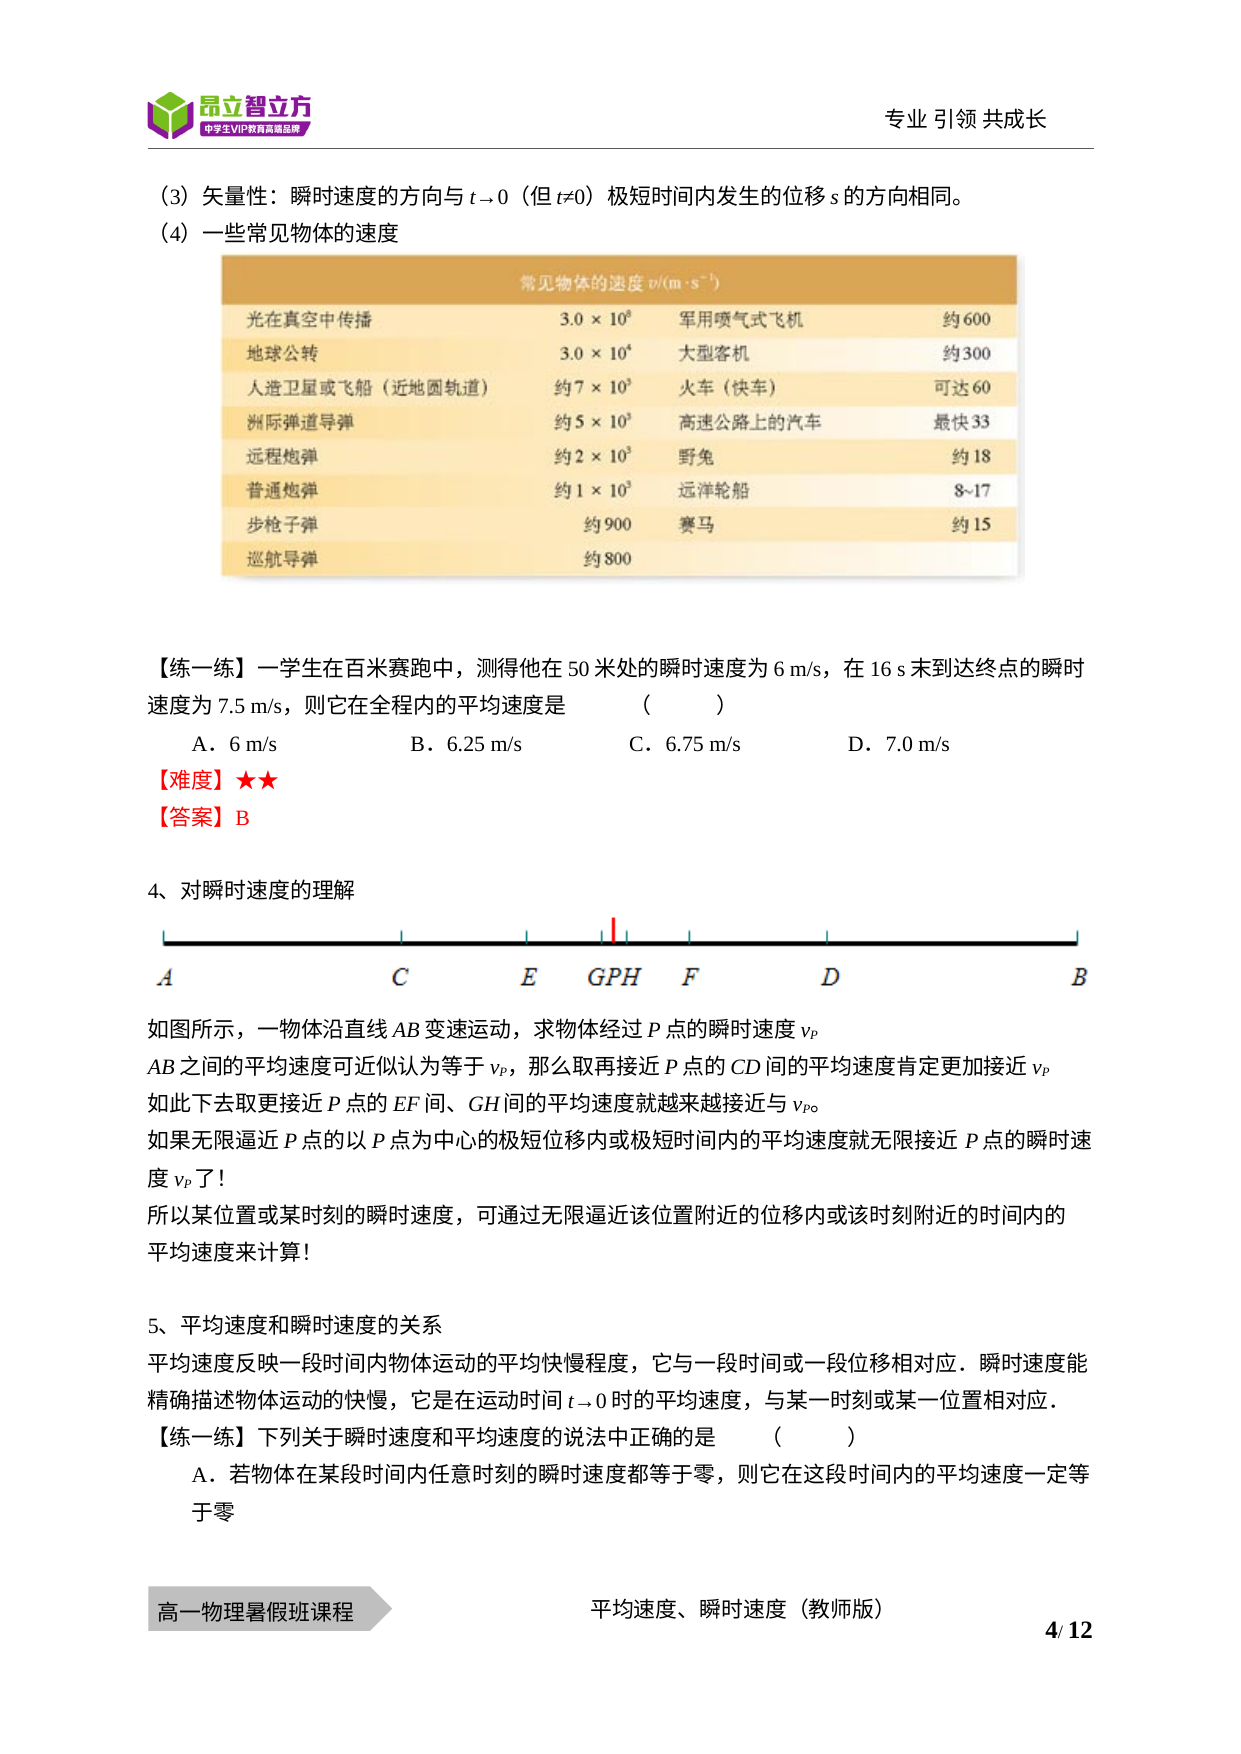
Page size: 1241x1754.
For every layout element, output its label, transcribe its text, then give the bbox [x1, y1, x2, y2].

text 4、对瞬时速度的理解 [148, 873, 1092, 906]
text 【练一练】下列关于瞬时速度和平均速度的说法中正确的是 （ ） [148, 1420, 1092, 1452]
text 【练一练】一学生在百米赛跑中，测得他在50米处的瞬时速度为6 m/s，在16 s末到达终点的瞬时速度为7.5 m/s，则它在全程内的平均速度是 （ ） [148, 651, 1092, 721]
text （3）矢量性：瞬时速度的方向与t→0（但t≠0）极短时间内发生的位移s的方向相同。 [148, 178, 1092, 211]
text 如果无限逼近P点的以P点为中心的极短位移内或极短时间内的平均速度就无限接近P点的瞬时速度vP了！ [148, 1123, 1092, 1193]
text 如图所示，一物体沿直线AB变速运动，求物体经过P点的瞬时速度vP [148, 1011, 1092, 1044]
text 平均速度反映一段时间内物体运动的平均快慢程度，它与一段时间或一段位移相对应．瞬时速度能精确描述物体运动的快慢，它是在运动时间t→0时的平均速度，与某一时刻或某一位置相对应． [148, 1345, 1092, 1415]
text 【难度】★★ [148, 762, 1092, 795]
picture [147, 92, 311, 139]
picture [215, 252, 1025, 587]
text 【答案】B [148, 799, 1092, 832]
text 如此下去取更接近P点的EF间、GH间的平均速度就越来越接近与vP。 [148, 1086, 1092, 1118]
text 5、平均速度和瞬时速度的关系 [148, 1308, 1092, 1341]
text A．6 m/s B．6.25 m/s C．6.75 m/s D．7.0 m/s [148, 725, 1092, 758]
picture [149, 910, 1091, 992]
text A．若物体在某段时间内任意时刻的瞬时速度都等于零，则它在这段时间内的平均速度一定等于零 [191, 1457, 1092, 1527]
text （4）一些常见物体的速度 [148, 215, 1092, 248]
text 平均速度来计算！ [148, 1235, 1092, 1267]
text 所以某位置或某时刻的瞬时速度，可通过无限逼近该位置附近的位移内或该时刻附近的时间内的 [148, 1197, 1092, 1230]
text AB之间的平均速度可近似认为等于vP，那么取再接近P点的CD间的平均速度肯定更加接近vP [148, 1049, 1092, 1081]
